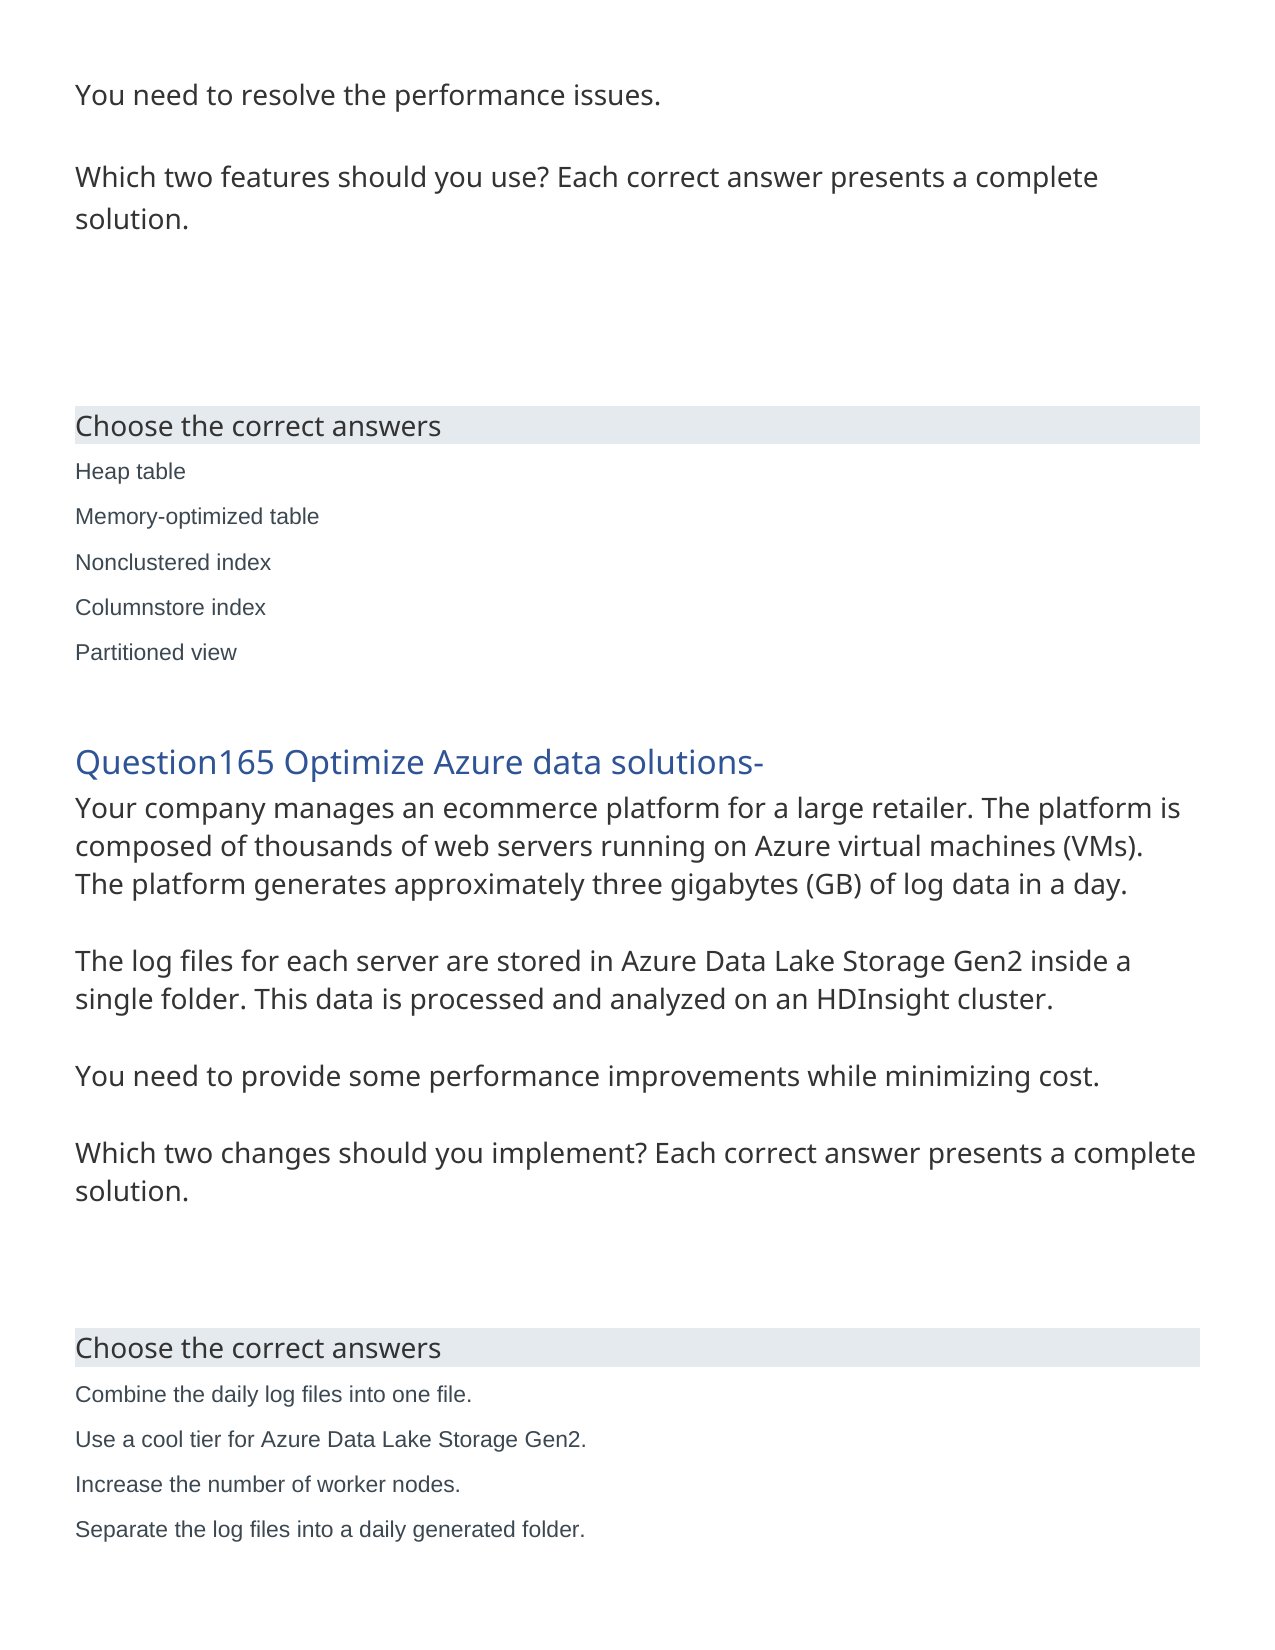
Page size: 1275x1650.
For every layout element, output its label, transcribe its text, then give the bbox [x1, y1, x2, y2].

text Partitioned view [75, 639, 1200, 665]
text You need to resolve the performance issues. Which two features should you use? Each correct answer presents a complete solution. [75, 75, 1200, 237]
text Combine the daily log files into one file. [75, 1381, 1200, 1407]
text Memory-optimized table [75, 503, 1200, 530]
text Columnstore index [75, 593, 1200, 620]
text Heap table [75, 458, 1200, 484]
text Choose the correct answers [75, 1328, 1200, 1367]
text Your company manages an ecommerce platform for a large retailer. The platform is composed of thousands of web servers running on Azure virtual machines (VMs). The platform generates approximately three gigabytes (GB) of log data in a day. The log files for each server are stored in Azure Data Lake Storage Gen2 inside a single folder. This data is processed and analyzed on an HDInsight cluster. You need to provide some performance improvements while minimizing cost. Which two changes should you implement? Each correct answer presents a complete solution. [75, 788, 1200, 1209]
text Choose the correct answers [75, 406, 1200, 444]
subtitle Question165 Optimize Azure data solutions- [75, 739, 1200, 784]
text Increase the number of worker nodes. [75, 1471, 1200, 1497]
text Nonclustered index [75, 548, 1200, 575]
text Use a cool tier for Azure Data Lake Storage Gen2. [75, 1426, 1200, 1452]
text Separate the log files into a daily generated folder. [75, 1516, 1200, 1542]
